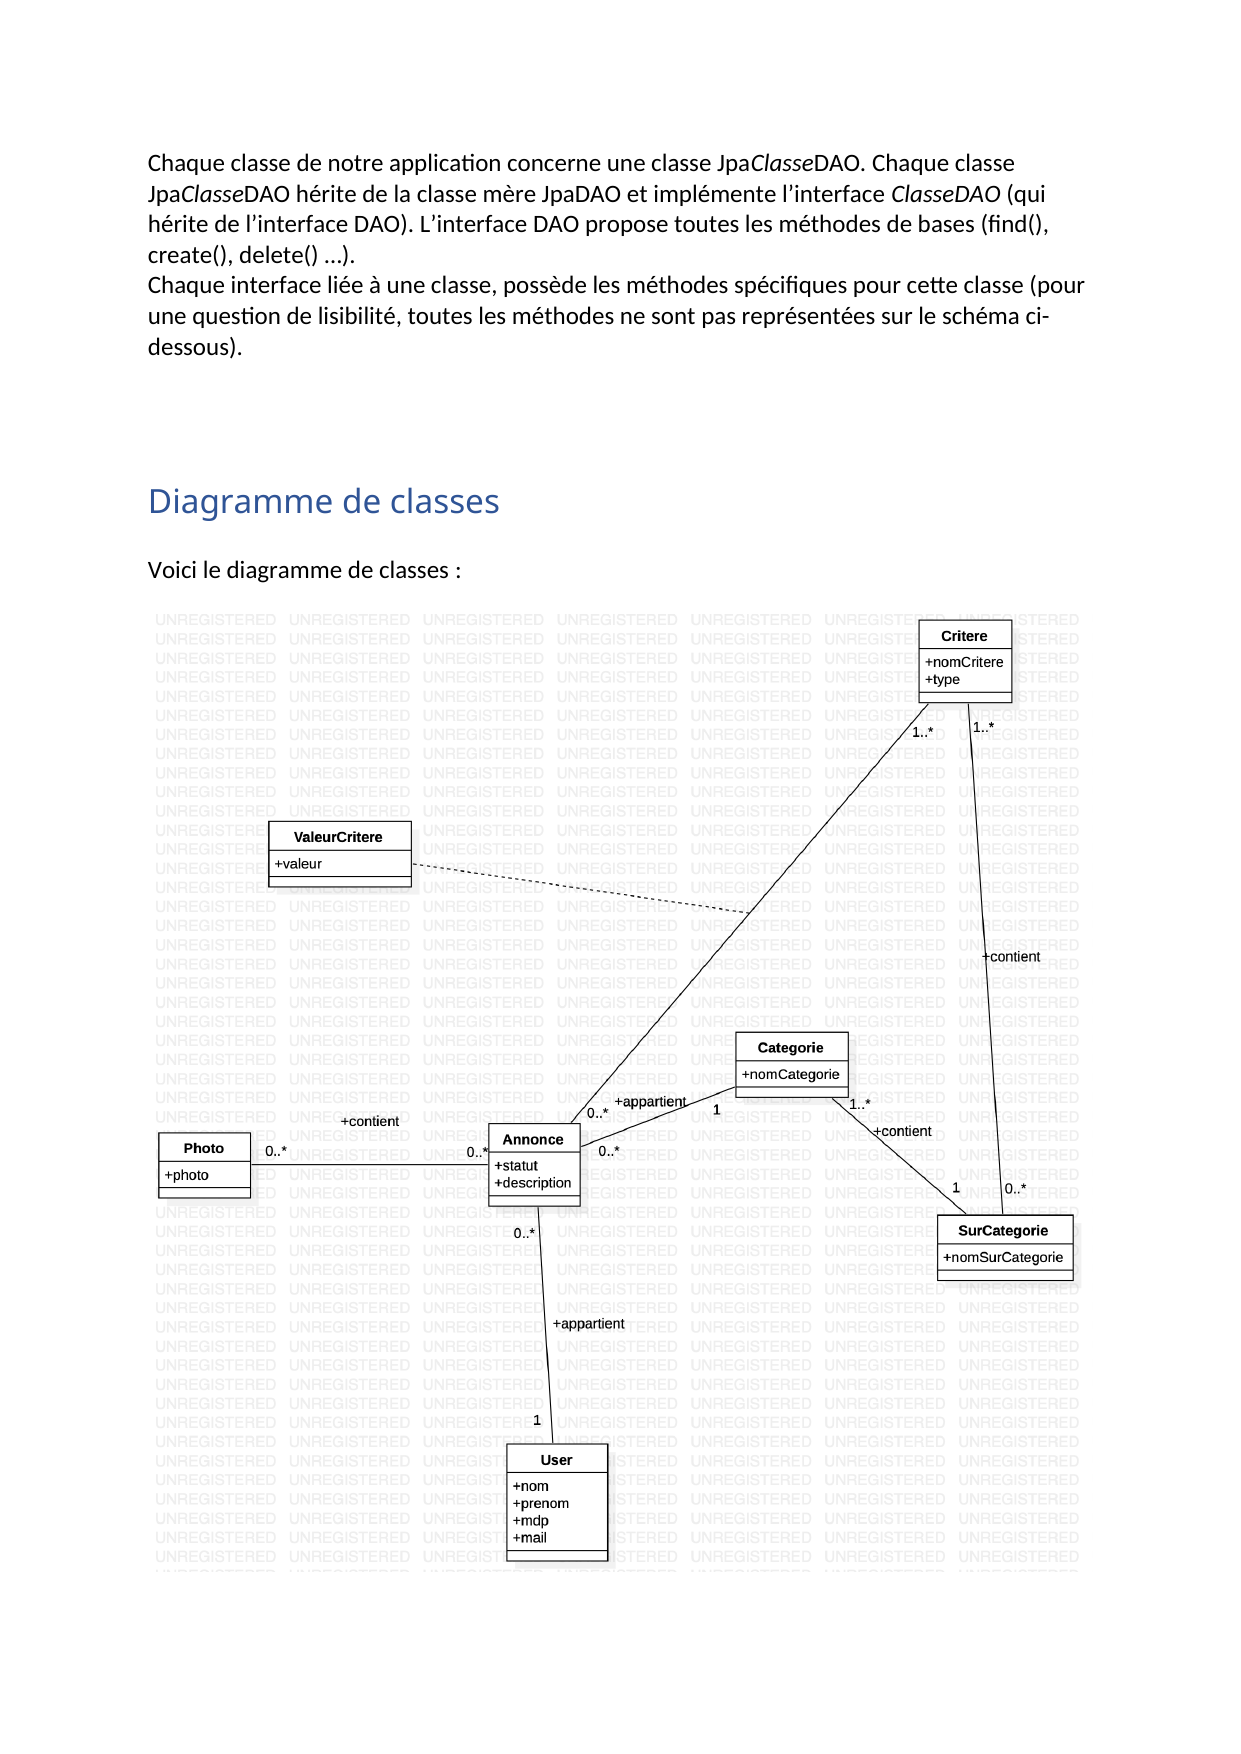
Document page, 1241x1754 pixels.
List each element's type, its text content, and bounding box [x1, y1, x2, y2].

subtitle Diagramme de classes [148, 478, 1093, 523]
text Chaque classe de notre application concerne une classe JpaClasseDAO. Chaque classe JpaClasseDAO hérite de la classe mère JpaDAO et implémente l’interface ClasseDAO (qui hérite de l’interface DAO). L’interface DAO propose toutes les méthodes de bases (find(), create(), delete() …). [148, 148, 1093, 270]
text Chaque interface liée à une classe, possède les méthodes spécifiques pour cette classe (pour une question de lisibilité, toutes les méthodes ne sont pas représentées sur le schéma ci-dessous). [148, 270, 1093, 361]
text Voici le diagramme de classes : [148, 554, 1093, 584]
picture [147, 614, 1093, 1572]
